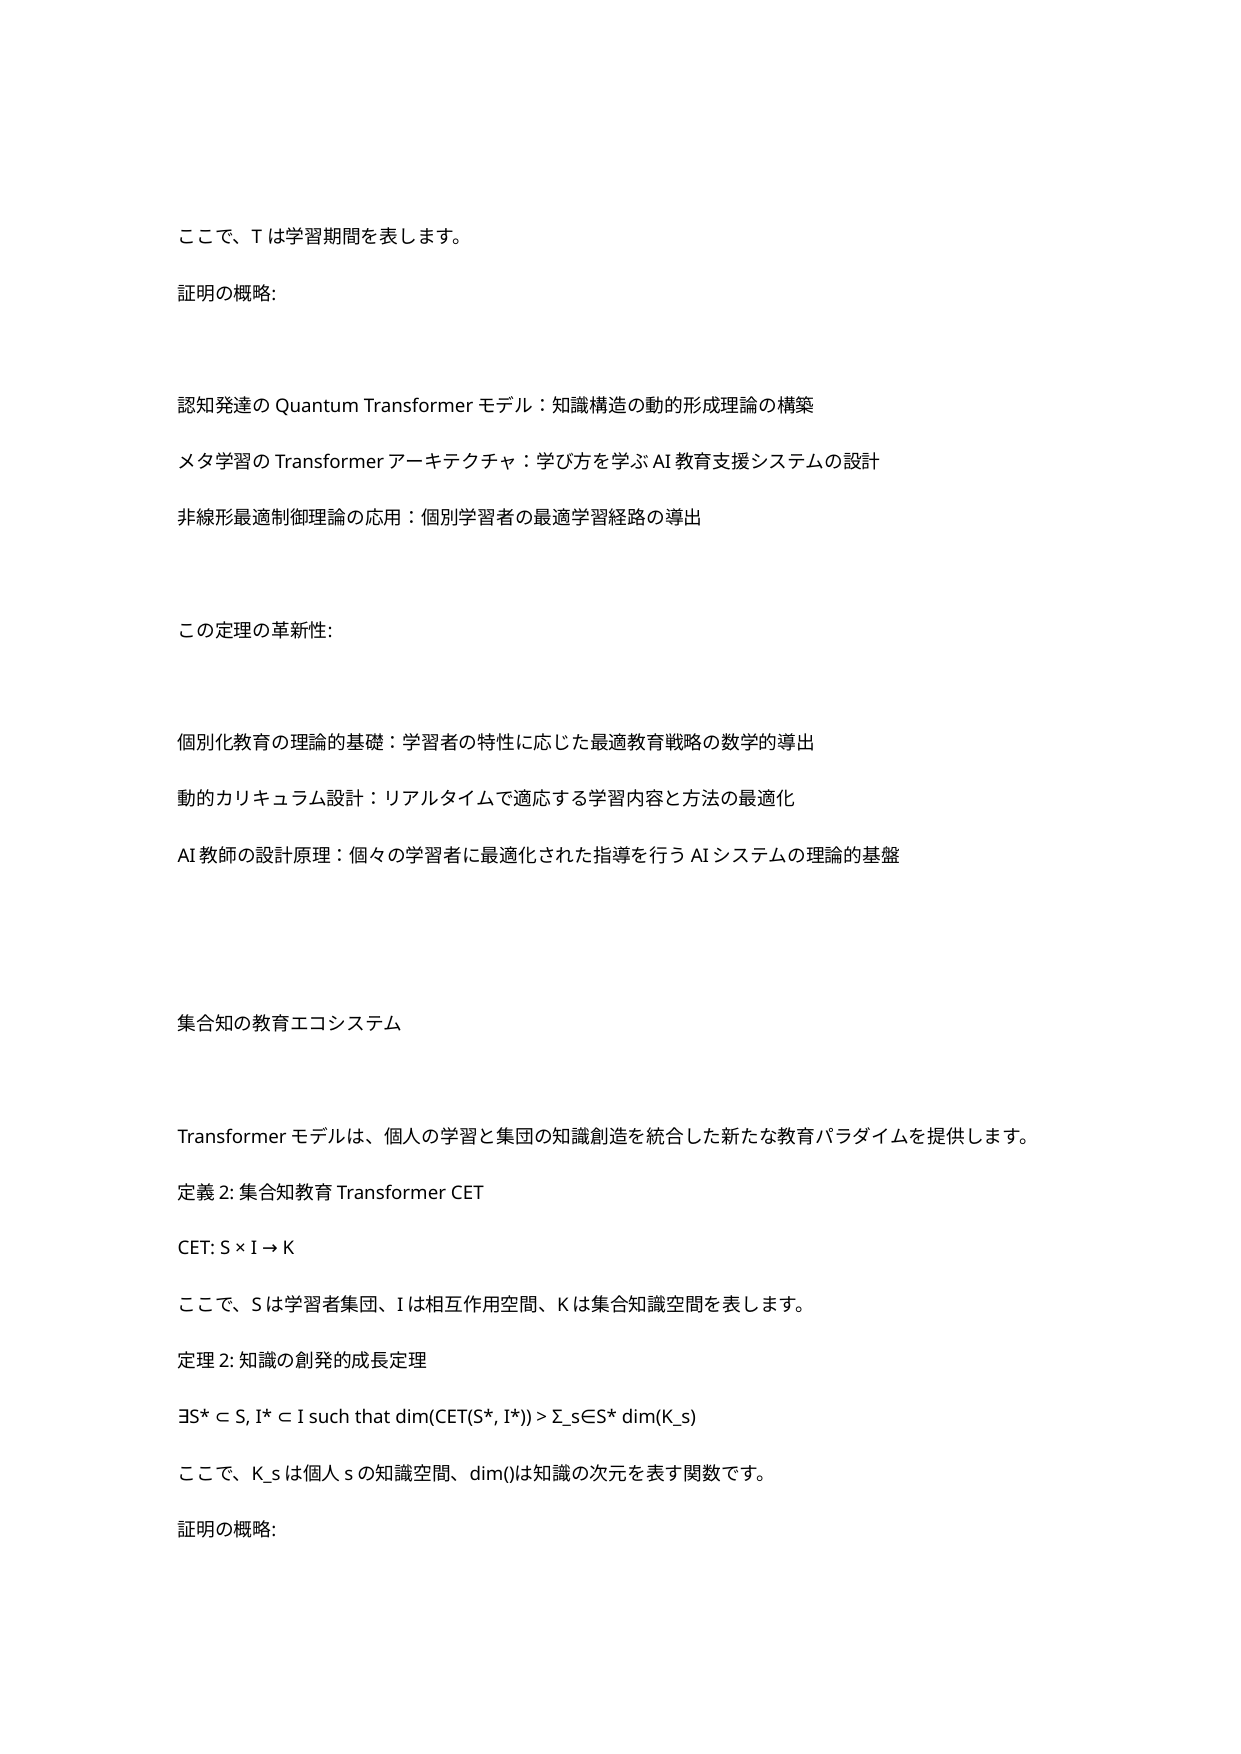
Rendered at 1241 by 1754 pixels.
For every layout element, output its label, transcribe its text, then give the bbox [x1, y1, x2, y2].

text ここで、T は学習期間を表します。 [177, 217, 1063, 254]
text Transformerモデルは、個人の学習と集団の知識創造を統合した新たな教育パラダイムを提供します。 [177, 1116, 1063, 1154]
text 非線形最適制御理論の応用：個別学習者の最適学習経路の導出 [177, 498, 1063, 535]
text ∃S* ⊂ S, I* ⊂ I such that dim(CET(S*, I*)) > Σ_s∈S* dim(K_s) [177, 1397, 1063, 1435]
text メタ学習のTransformerアーキテクチャ：学び方を学ぶAI教育支援システムの設計 [177, 442, 1063, 479]
text ここで、Sは学習者集団、Iは相互作用空間、Kは集合知識空間を表します。 [177, 1285, 1063, 1322]
text 集合知の教育エコシステム [177, 1004, 1063, 1041]
text AI教師の設計原理：個々の学習者に最適化された指導を行うAIシステムの理論的基盤 [177, 835, 1063, 873]
text 認知発達のQuantum Transformerモデル：知識構造の動的形成理論の構築 [177, 385, 1063, 423]
text 動的カリキュラム設計：リアルタイムで適応する学習内容と方法の最適化 [177, 779, 1063, 816]
text CET: S × I → K [177, 1229, 1063, 1266]
text 定理2: 知識の創発的成長定理 [177, 1341, 1063, 1378]
text 個別化教育の理論的基礎：学習者の特性に応じた最適教育戦略の数学的導出 [177, 723, 1063, 760]
text 証明の概略: [177, 1510, 1063, 1547]
text 証明の概略: [177, 273, 1063, 311]
text ここで、K_sは個人sの知識空間、dim()は知識の次元を表す関数です。 [177, 1453, 1063, 1491]
text 定義2: 集合知教育Transformer CET [177, 1172, 1063, 1210]
text この定理の革新性: [177, 610, 1063, 648]
